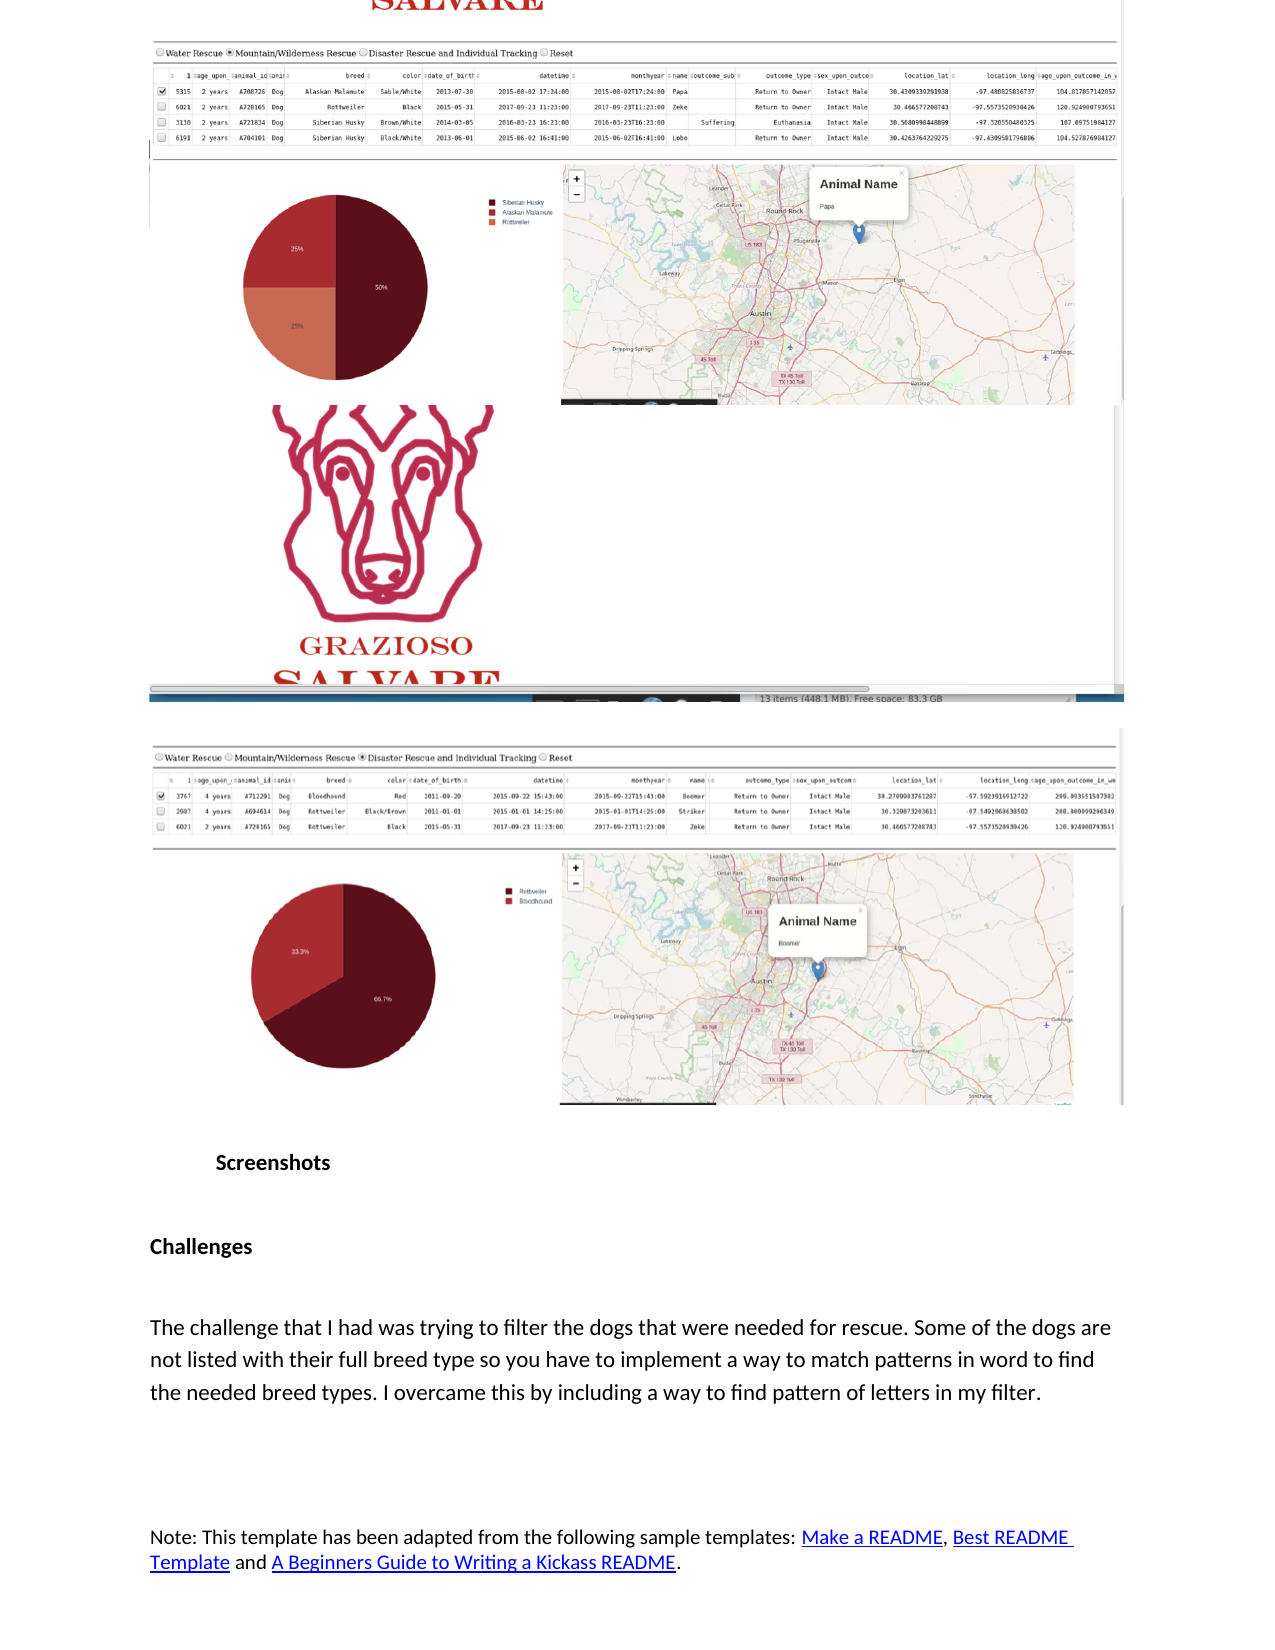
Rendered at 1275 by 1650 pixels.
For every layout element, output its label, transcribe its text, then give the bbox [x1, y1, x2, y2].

text The challenge that I had was trying to filter the dogs that were needed for rescue. Some of the dogs are not listed with their full breed type so you have to implement a way to match patterns in word to find the needed breed types. I overcame this by including a way to find pattern of letters in my filter. [150, 1313, 1125, 1406]
subtitle Challenges [150, 1232, 1125, 1260]
picture [148, 728, 1124, 1105]
picture [148, 0, 1124, 702]
